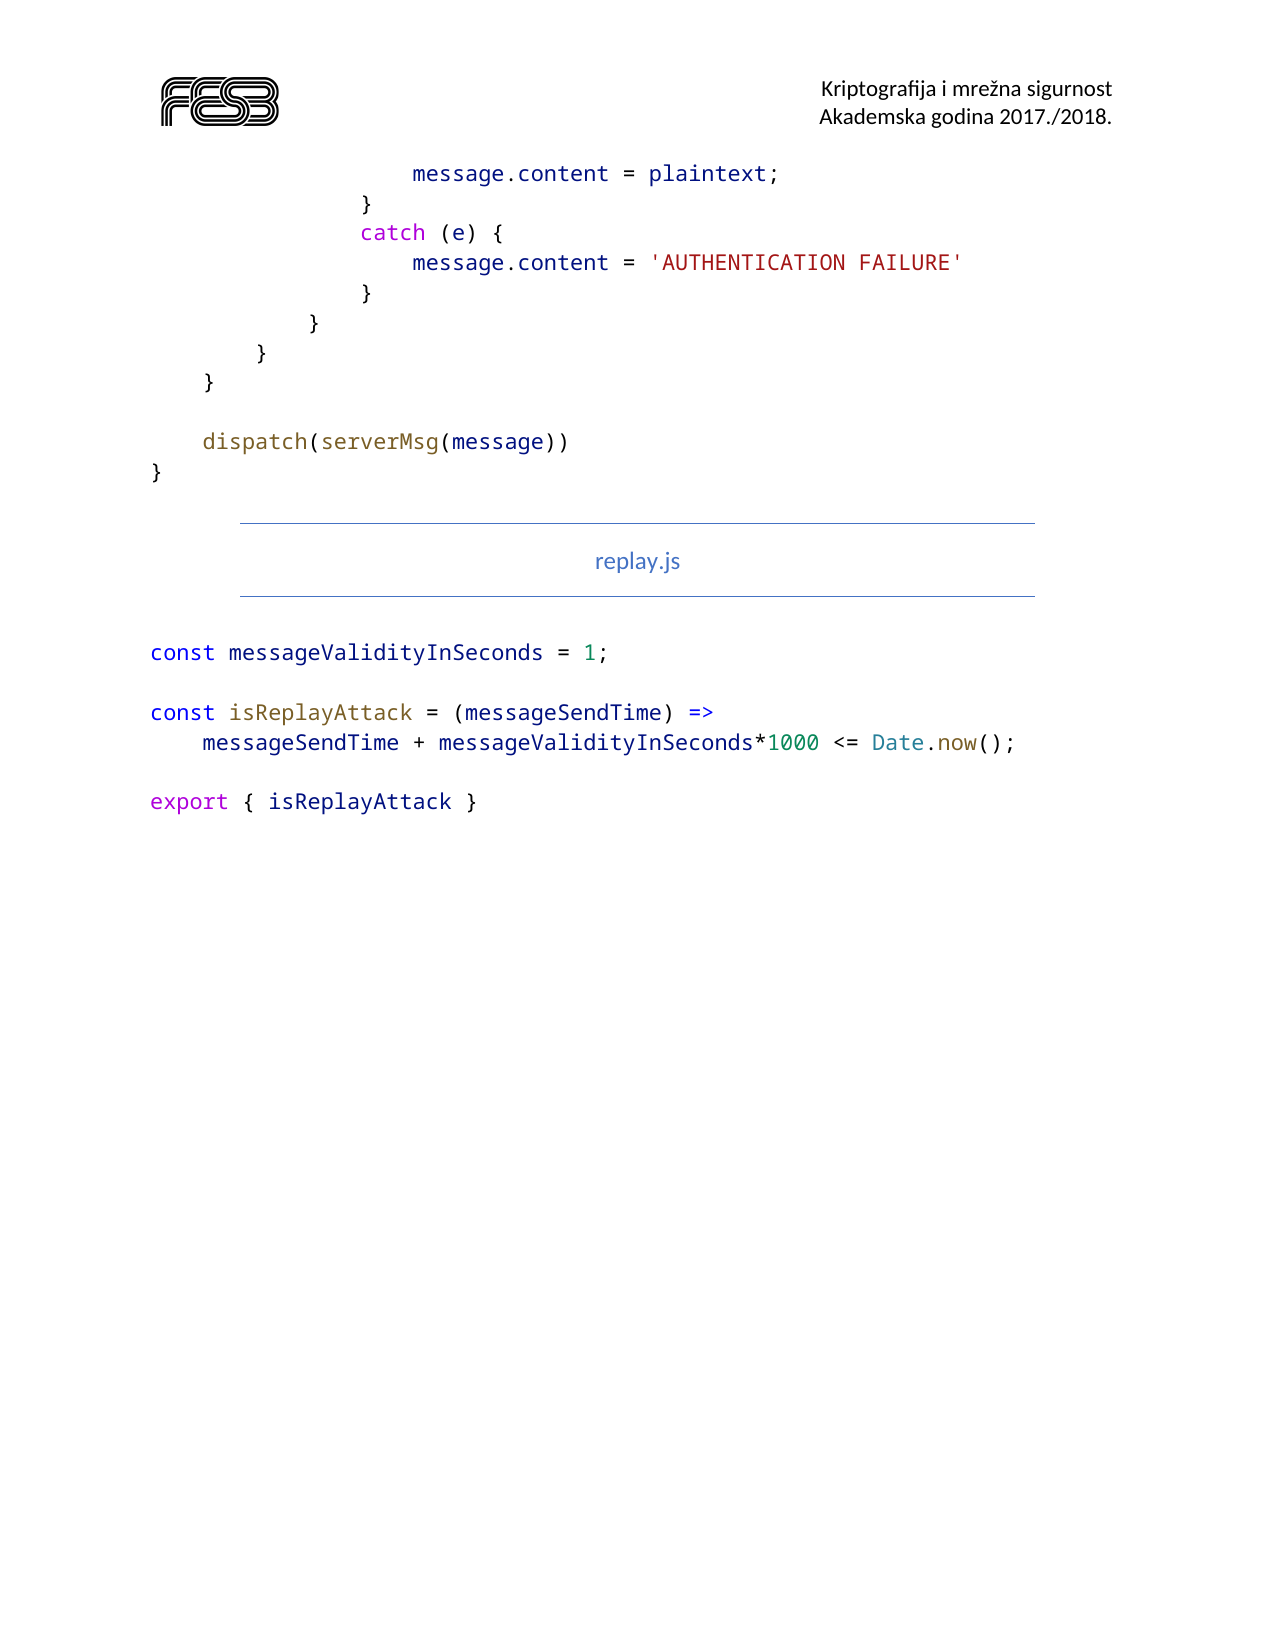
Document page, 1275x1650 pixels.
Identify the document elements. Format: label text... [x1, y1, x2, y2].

picture [161, 77, 279, 126]
text const messageValidityInSeconds = 1; [150, 637, 1125, 667]
text } [150, 456, 1125, 486]
text message.content = 'AUTHENTICATION FAILURE' [150, 247, 1125, 277]
text dispatch(serverMsg(message)) [150, 426, 1125, 456]
text } [150, 337, 1125, 366]
text catch (e) { [150, 217, 1125, 247]
text } [150, 188, 1125, 217]
text } [150, 366, 1125, 396]
text message.content = plaintext; [150, 158, 1125, 188]
text const isReplayAttack = (messageSendTime) => [150, 697, 1125, 727]
text export { isReplayAttack } [150, 786, 1125, 816]
text } [150, 307, 1125, 337]
text replay.js [240, 524, 1035, 596]
text } [150, 277, 1125, 307]
text messageSendTime + messageValidityInSeconds*1000 <= Date.now(); [150, 727, 1125, 756]
